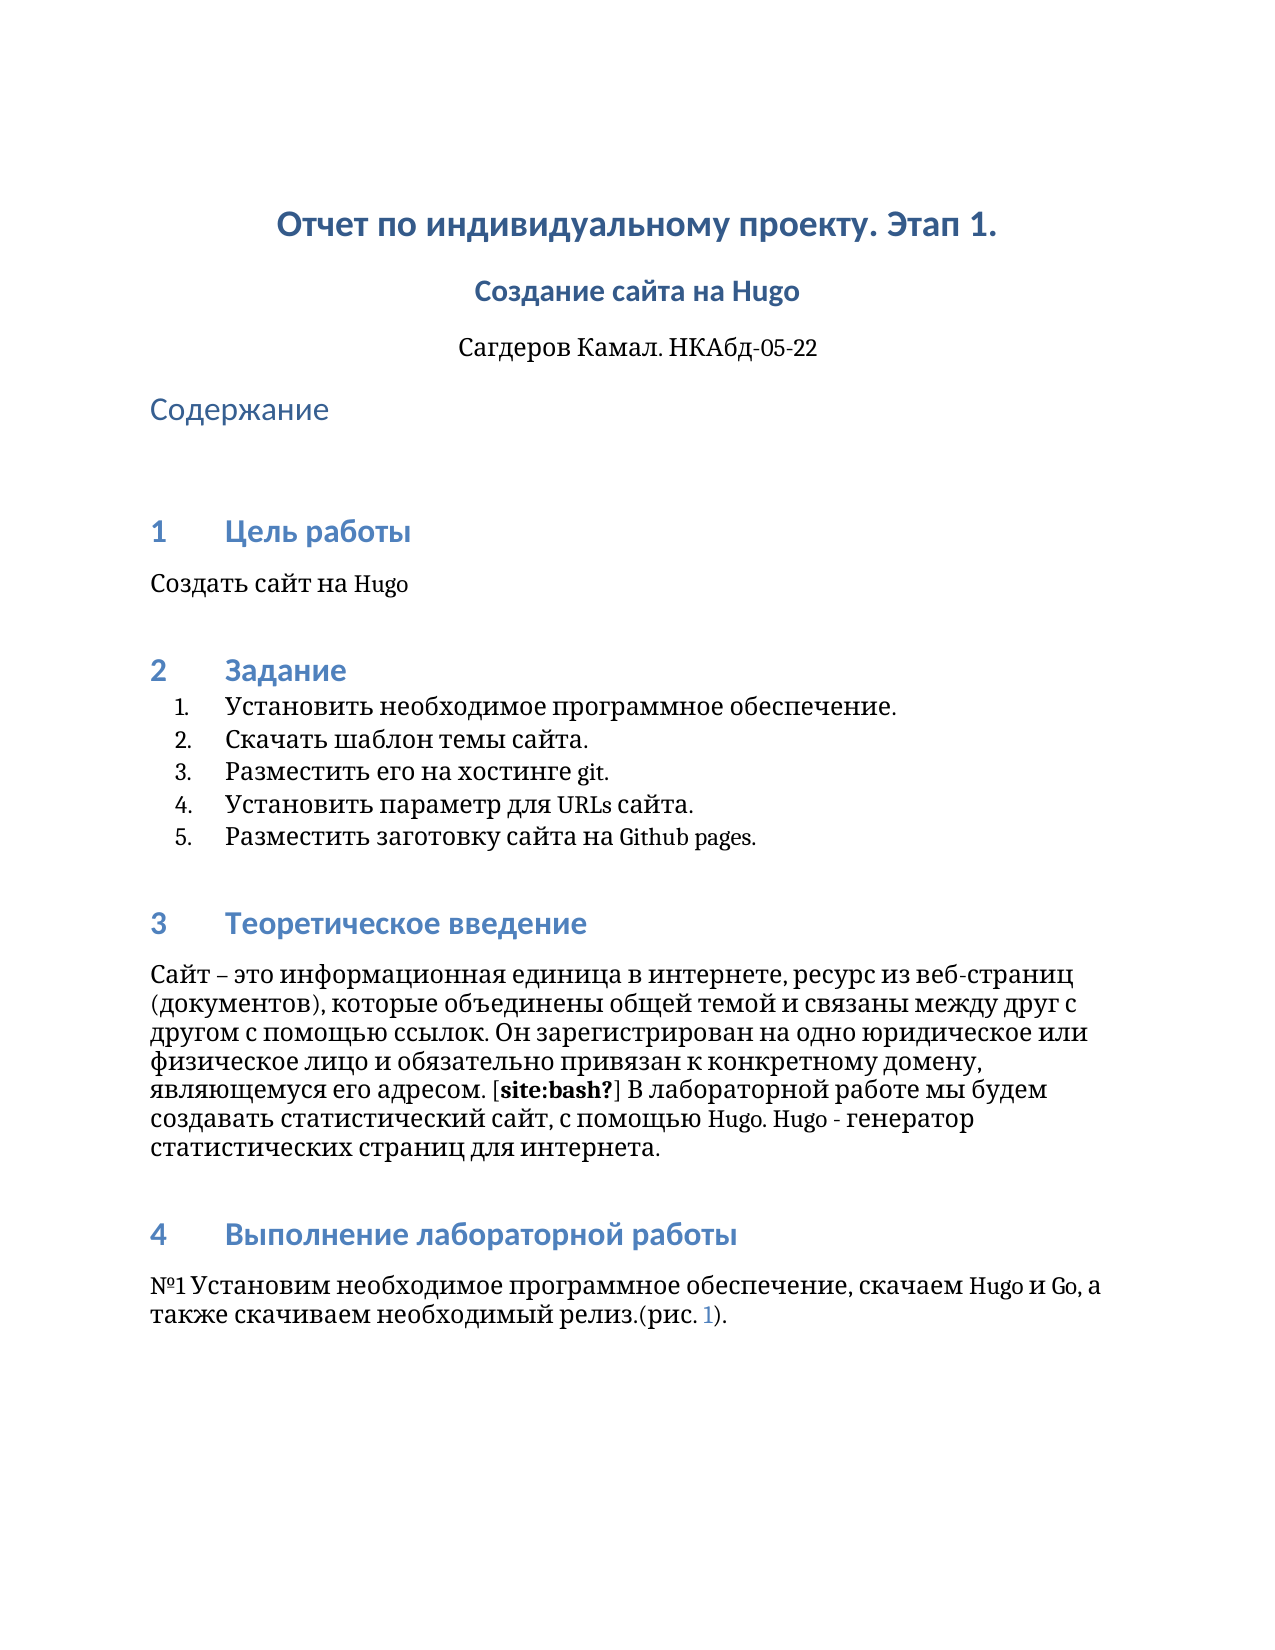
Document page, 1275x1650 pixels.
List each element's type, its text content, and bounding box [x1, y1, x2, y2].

subtitle Создание сайта на Hugo [150, 271, 1125, 309]
subtitle 4 Выполнение лабораторной работы [150, 1213, 1125, 1253]
subtitle 2 Задание [150, 649, 1125, 689]
text Создать сайт на Hugo [150, 570, 1125, 599]
subtitle 3 Теоретическое введение [150, 902, 1125, 943]
text №1 Установим необходимое программное обеспечение, скачаем Hugo и Go, а также скачиваем необходимый релиз.(рис. 1). [150, 1272, 1125, 1329]
text Сайт – это информационная единица в интернете, ресурс из веб-страниц (документов), которые объединены общей темой и связаны между друг с другом с помощью ссылок. Он зарегистрирован на одно юридическое или физическое лицо и обязательно привязан к конкретному домену, являющемуся его адресом. [site:bash?] В лабораторной работе мы будем создавать статистический сайт, с помощью Hugo. Hugo - генератор статистических страниц для интернета. [150, 961, 1125, 1163]
list Скачать шаблон темы сайта. [175, 726, 1125, 754]
list Установить параметр для URLs сайта. [175, 791, 1125, 819]
title Отчет по индивидуальному проекту. Этап 1. [150, 200, 1125, 246]
list Установить необходимое программное обеспечение. [175, 693, 1125, 722]
list Разместить заготовку сайта на Github pages. [175, 823, 1125, 852]
list Разместить его на хостинге git. [175, 758, 1125, 787]
text Сагдеров Камал. НКАбд-05-22 [150, 334, 1125, 363]
subtitle 1 Цель работы [150, 510, 1125, 551]
